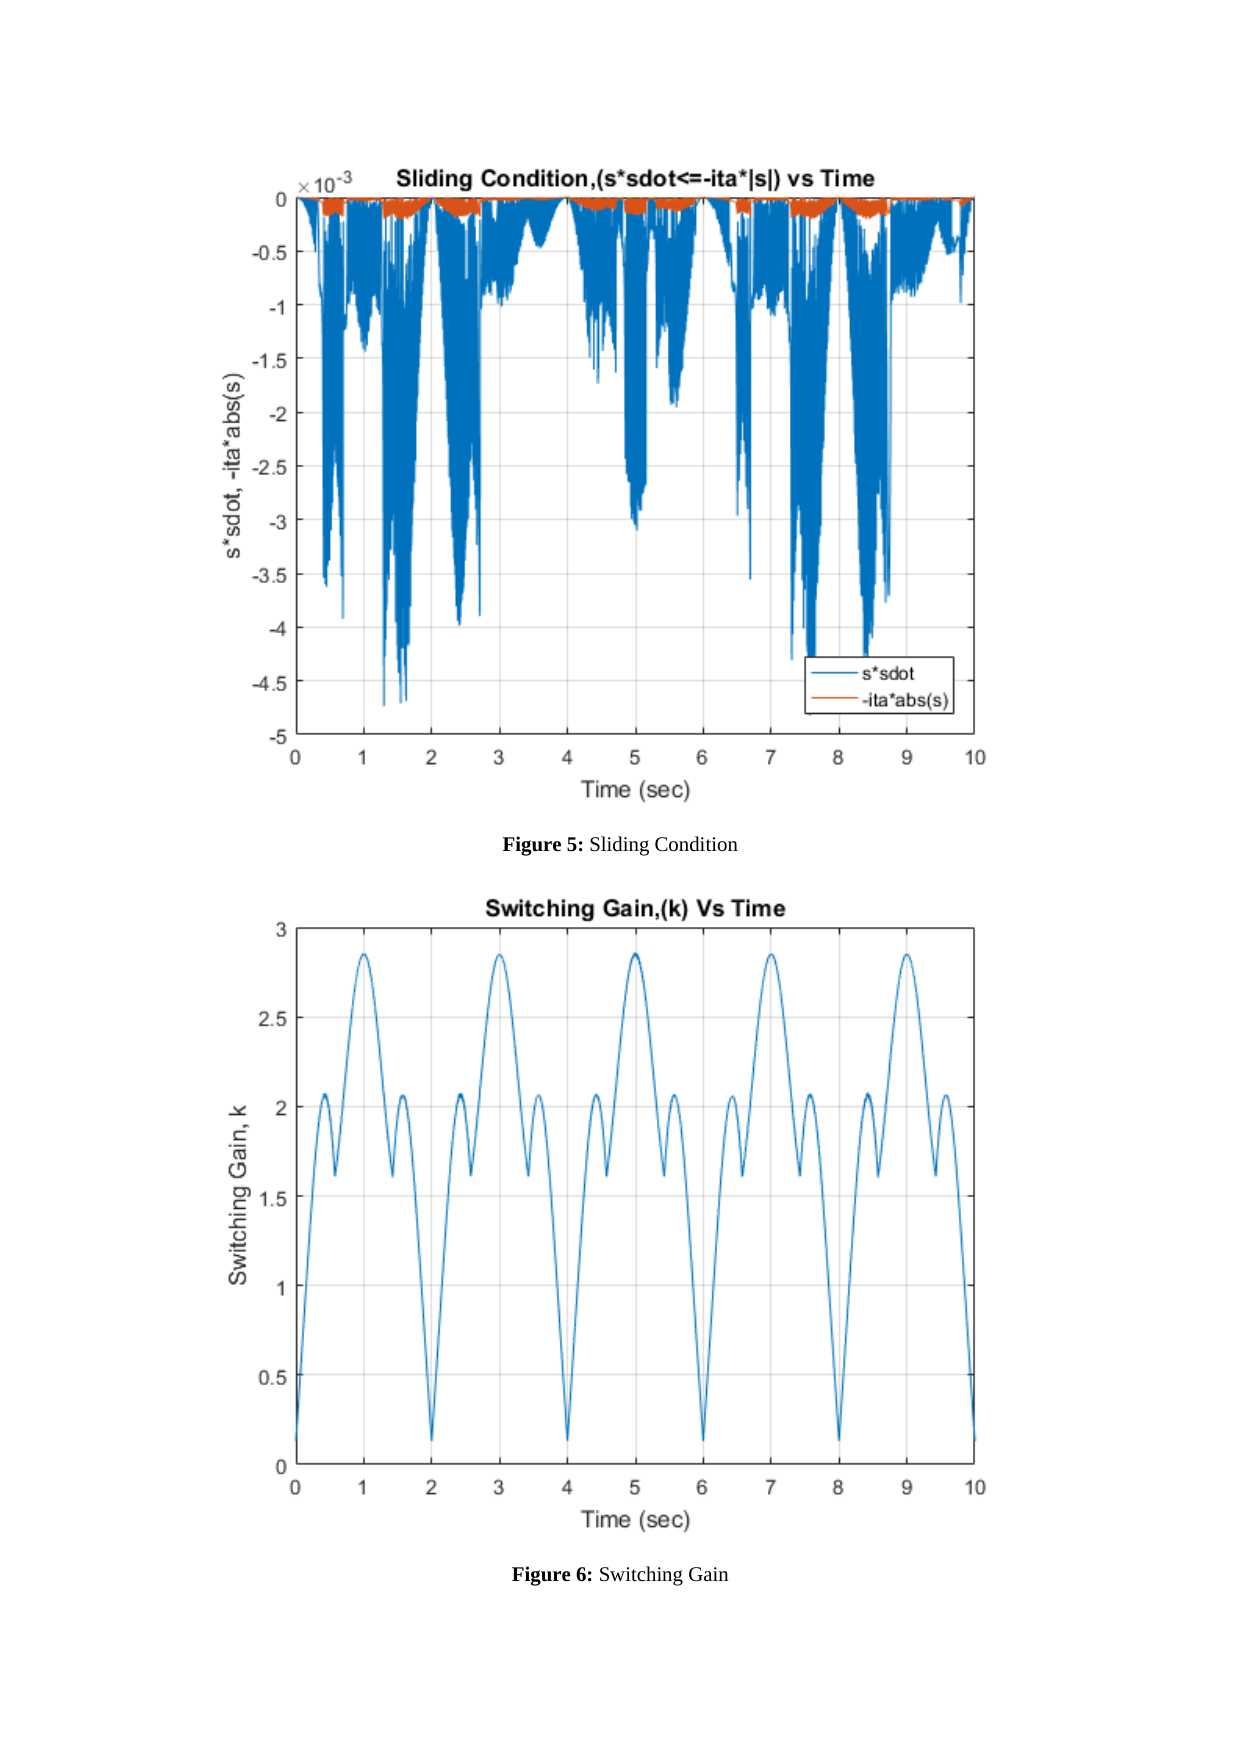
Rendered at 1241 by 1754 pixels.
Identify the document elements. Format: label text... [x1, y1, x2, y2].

text Figure 6: Switching Gain [150, 1562, 1090, 1586]
text Figure 5: Sliding Condition [150, 832, 1090, 856]
picture [182, 880, 1058, 1537]
picture [182, 150, 1058, 807]
